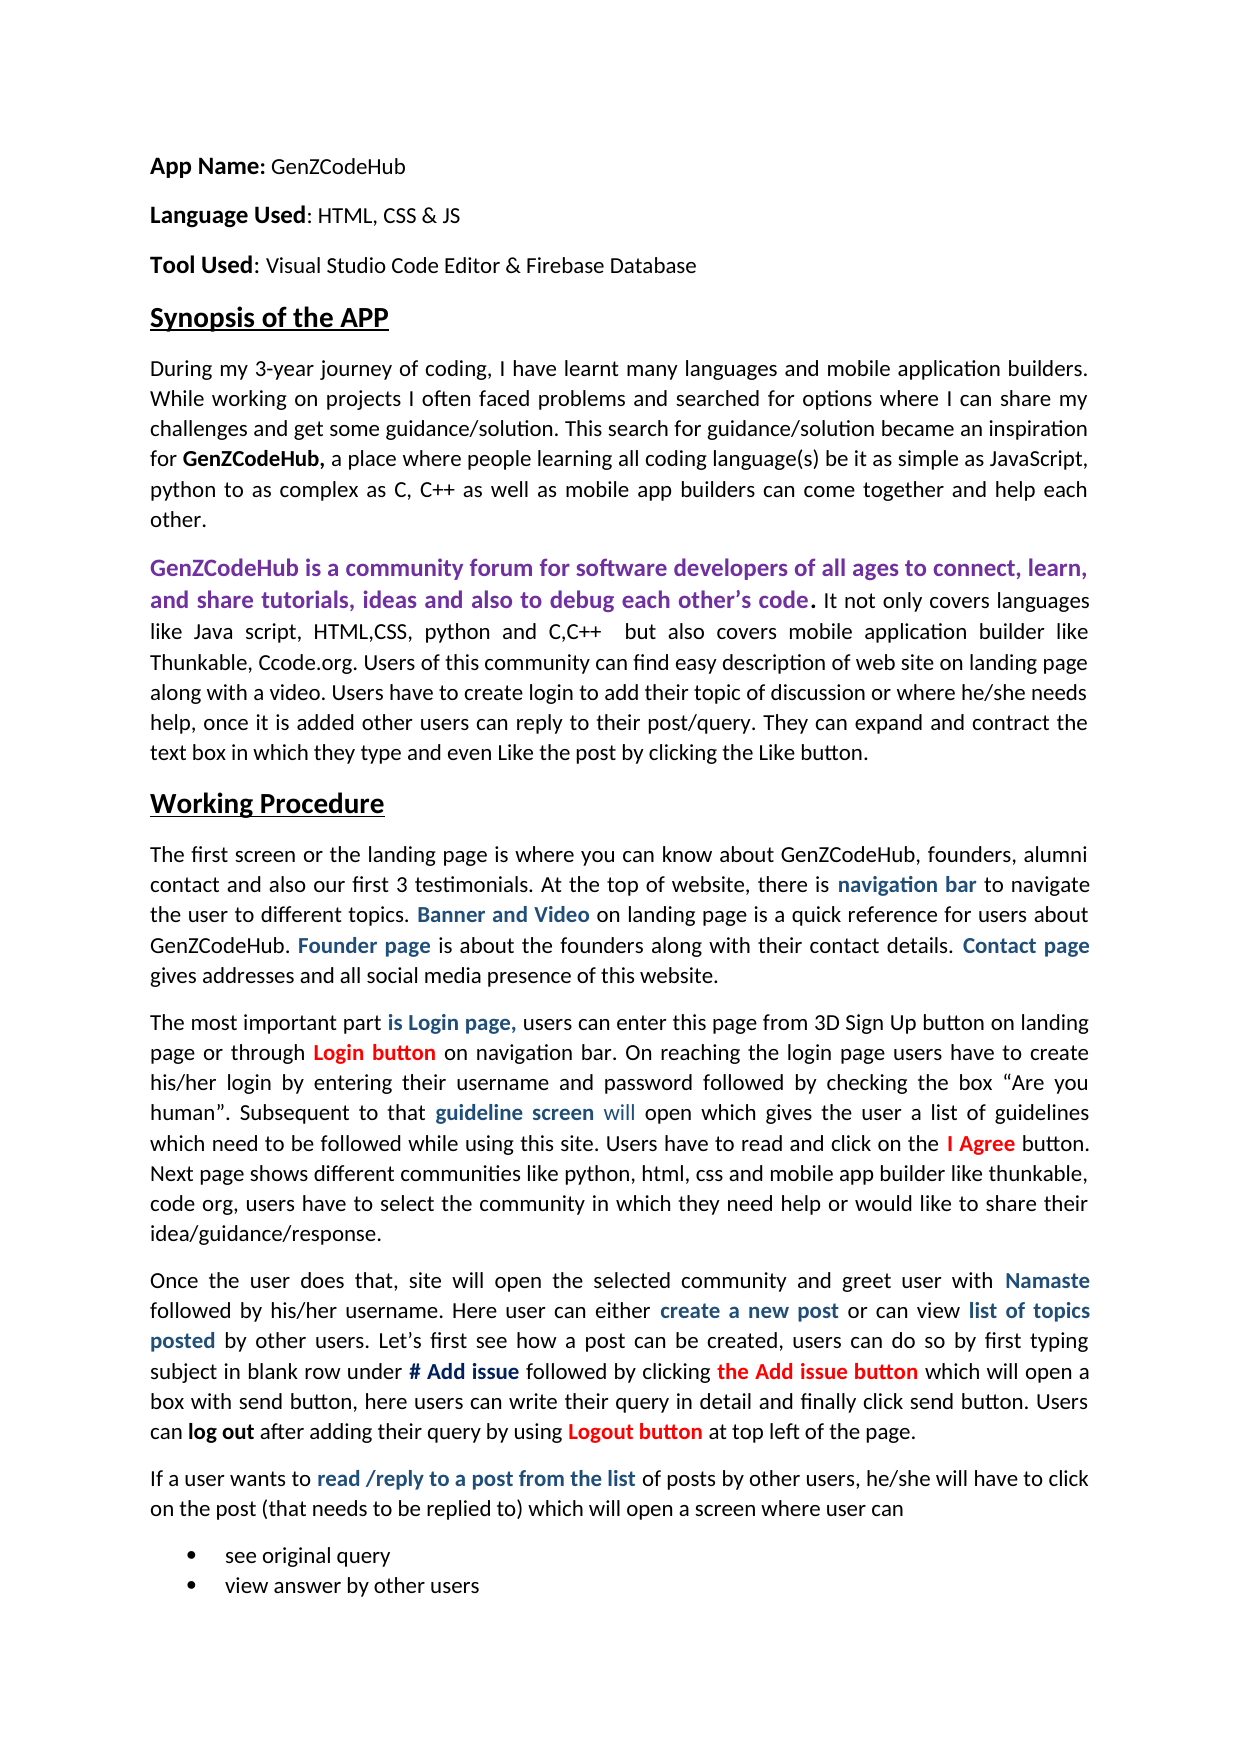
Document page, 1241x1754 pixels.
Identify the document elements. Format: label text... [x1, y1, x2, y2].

list see original query [187, 1541, 1090, 1569]
text Working Procedure [150, 785, 1090, 821]
text App Name: GenZCodeHub [150, 150, 1090, 181]
text Once the user does that, site will open the selected community and greet user with Namaste followed by his/her username. Here user can either create a new post or can view list of topics posted by other users. Let’s first see how a post can be created, users can do so by first typing subject in blank row under # Add issue followed by clicking the Add issue button which will open a box with send button, here users can write their query in detail and finally click send button. Users can log out after adding their query by using Logout button at top left of the page. [150, 1266, 1090, 1445]
list view answer by other users [187, 1571, 1090, 1599]
text The most important part is Login page, users can enter this page from 3D Sign Up button on landing page or through Login button on navigation bar. On reaching the login page users have to create his/her login by entering their username and password followed by checking the box “Are you human”. Subsequent to that guideline screen will open which gives the user a list of guidelines which need to be followed while using this site. Users have to read and click on the I Agree button. Next page shows different communities like python, html, css and mobile app builder like thunkable, code org, users have to select the community in which they need help or would like to share their idea/guidance/response. [150, 1008, 1090, 1247]
text Language Used: HTML, CSS & JS [150, 199, 1090, 230]
text The first screen or the landing page is where you can know about GenZCodeHub, founders, alumni contact and also our first 3 testimonials. At the top of website, there is navigation bar to navigate the user to different topics. Banner and Video on landing page is a quick reference for users about GenZCodeHub. Founder page is about the founders along with their contact details. Contact page gives addresses and all social media presence of this website. [150, 840, 1090, 989]
text During my 3-year journey of coding, I have learnt many languages and mobile application builders. While working on projects I often faced problems and searched for options where I can share my challenges and get some guidance/solution. This search for guidance/solution became an inspiration for GenZCodeHub, a place where people learning all coding language(s) be it as simple as JavaScript, python to as complex as C, C++ as well as mobile app builders can come together and help each other. [150, 354, 1090, 533]
text If a user wants to read /reply to a post from the list of posts by other users, he/she will have to click on the post (that needs to be replied to) which will open a screen where user can [150, 1464, 1090, 1522]
text Tool Used: Visual Studio Code Editor & Firebase Database [150, 249, 1090, 280]
text GenZCodeHub is a community forum for software developers of all ages to connect, learn, and share tutorials, ideas and also to debug each other’s code. It not only covers languages like Java script, HTML,CSS, python and C,C++ but also covers mobile application builder like Thunkable, Ccode.org. Users of this community can find easy description of web site on landing page along with a video. Users have to create login to add their topic of discussion or where he/she needs help, once it is added other users can reply to their post/query. They can expand and contract the text box in which they type and even Like the post by clicking the Like button. [150, 552, 1090, 766]
text Synopsis of the APP [150, 299, 1090, 334]
